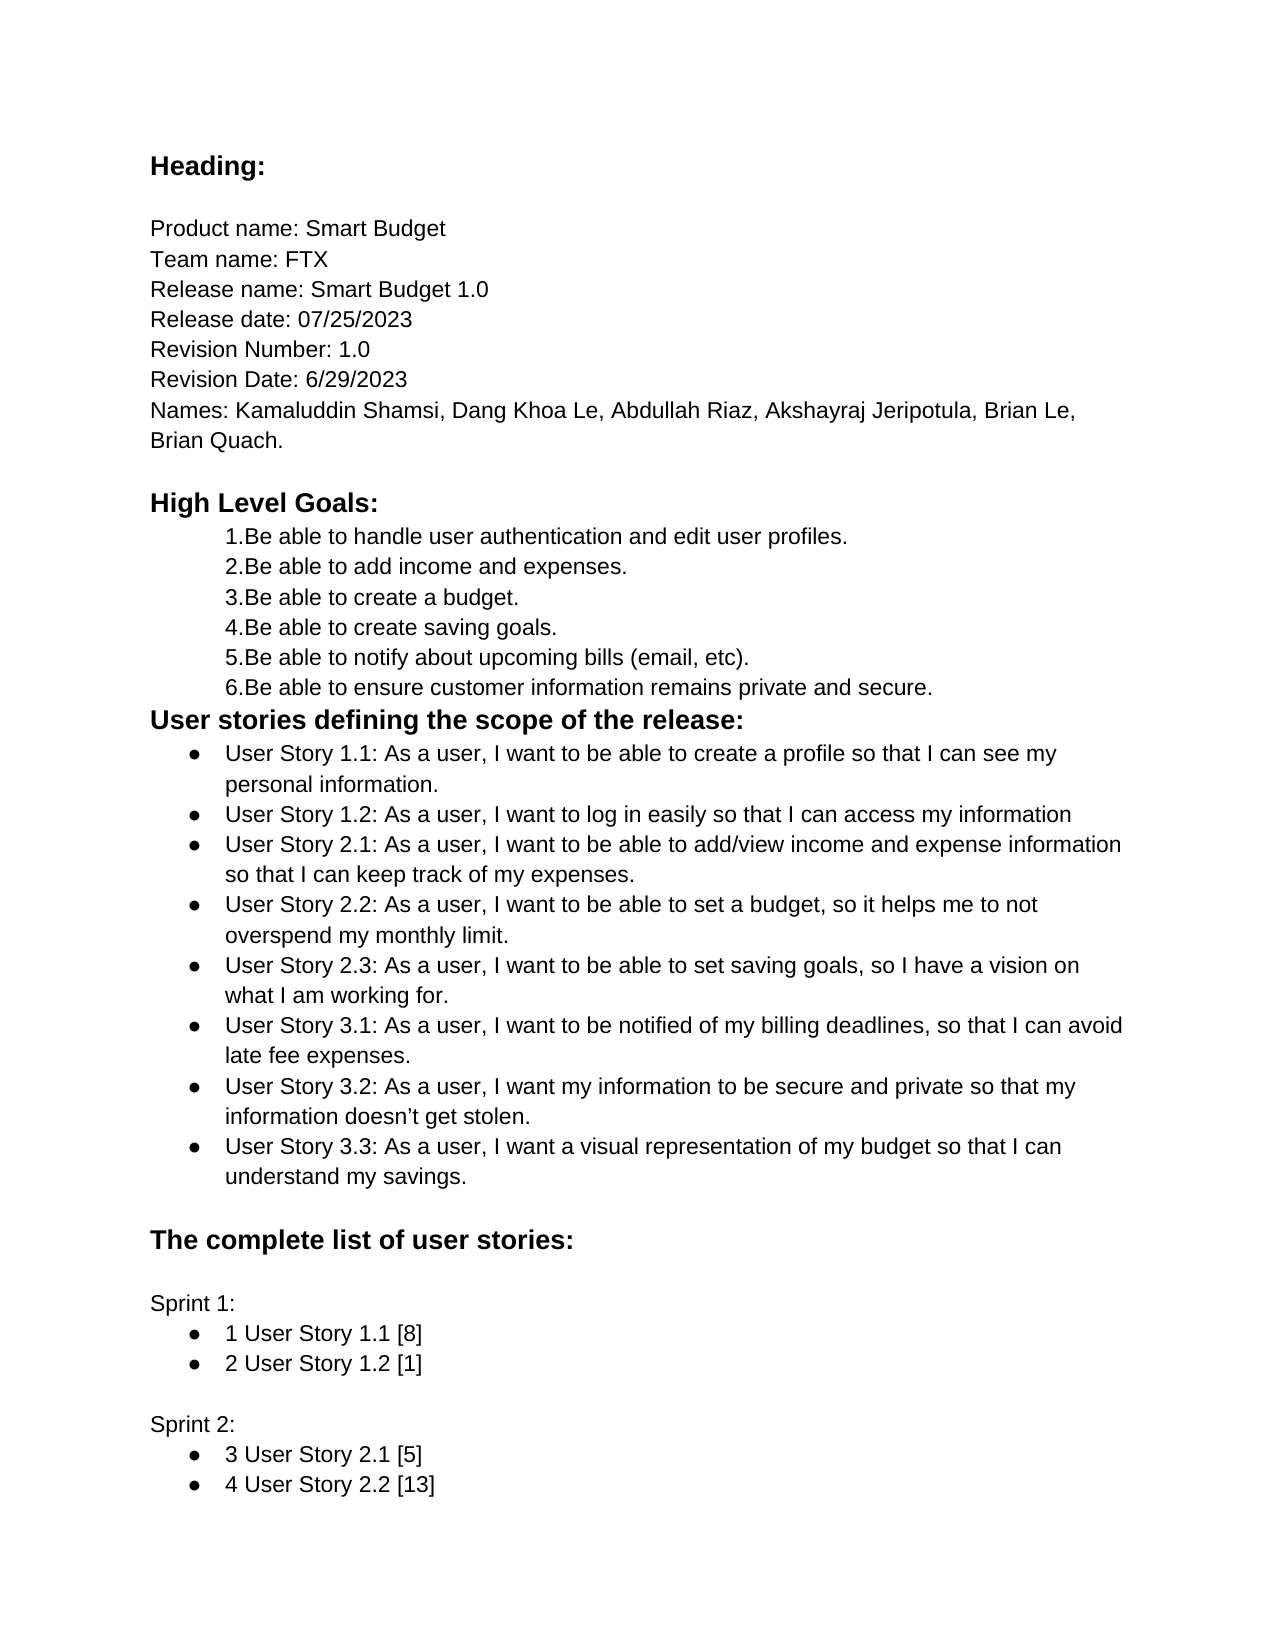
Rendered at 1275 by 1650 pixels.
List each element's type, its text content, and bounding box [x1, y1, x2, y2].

text Sprint 1: [150, 1290, 1125, 1316]
text 6.Be able to ensure customer information remains private and secure. [225, 674, 1125, 701]
list 4 User Story 2.2 [13] [187, 1471, 1125, 1497]
list 1 User Story 1.1 [8] [187, 1320, 1125, 1346]
text Revision Number: 1.0 [150, 336, 1125, 362]
list User Story 2.1: As a user, I want to be able to add/view income and expense information so that I can keep track of my expenses. [187, 831, 1125, 887]
list 3 User Story 2.1 [5] [187, 1441, 1125, 1467]
text 4.Be able to create saving goals. [225, 614, 1125, 640]
text The complete list of user stories: [150, 1224, 1125, 1255]
text Team name: FTX Release name: Smart Budget 1.0 [150, 246, 1125, 302]
list User Story 3.1: As a user, I want to be notified of my billing deadlines, so that I can avoid late fee expenses. [187, 1012, 1125, 1069]
list User Story 1.2: As a user, I want to log in easily so that I can access my information [187, 801, 1125, 827]
text 5.Be able to notify about upcoming bills (email, etc). [225, 644, 1125, 670]
text Revision Date: 6/29/2023 [150, 366, 1125, 393]
list User Story 2.3: As a user, I want to be able to set saving goals, so I have a vision on what I am working for. [187, 952, 1125, 1008]
list User Story 1.1: As a user, I want to be able to create a profile so that I can see my personal information. [187, 740, 1125, 797]
text Sprint 2: [150, 1411, 1125, 1437]
text Release date: 07/25/2023 [150, 306, 1125, 332]
text High Level Goals: [150, 487, 1125, 518]
list User Story 2.2: As a user, I want to be able to set a budget, so it helps me to not overspend my monthly limit. [187, 891, 1125, 948]
text Names: Kamaluddin Shamsi, Dang Khoa Le, Abdullah Riaz, Akshayraj Jeripotula, Brian Le, Brian Quach. [150, 397, 1125, 453]
text 1.Be able to handle user authentication and edit user profiles. [225, 523, 1125, 549]
text Heading: Product name: Smart Budget [150, 150, 1125, 242]
text 2.Be able to add income and expenses. [225, 553, 1125, 580]
text 3.Be able to create a budget. [225, 583, 1125, 610]
list User Story 3.2: As a user, I want my information to be secure and private so that my information doesn’t get stolen. [187, 1073, 1125, 1129]
list User Story 3.3: As a user, I want a visual representation of my budget so that I can understand my savings. [187, 1133, 1125, 1189]
text User stories defining the scope of the release: [150, 704, 1125, 736]
list 2 User Story 1.2 [1] [187, 1350, 1125, 1377]
